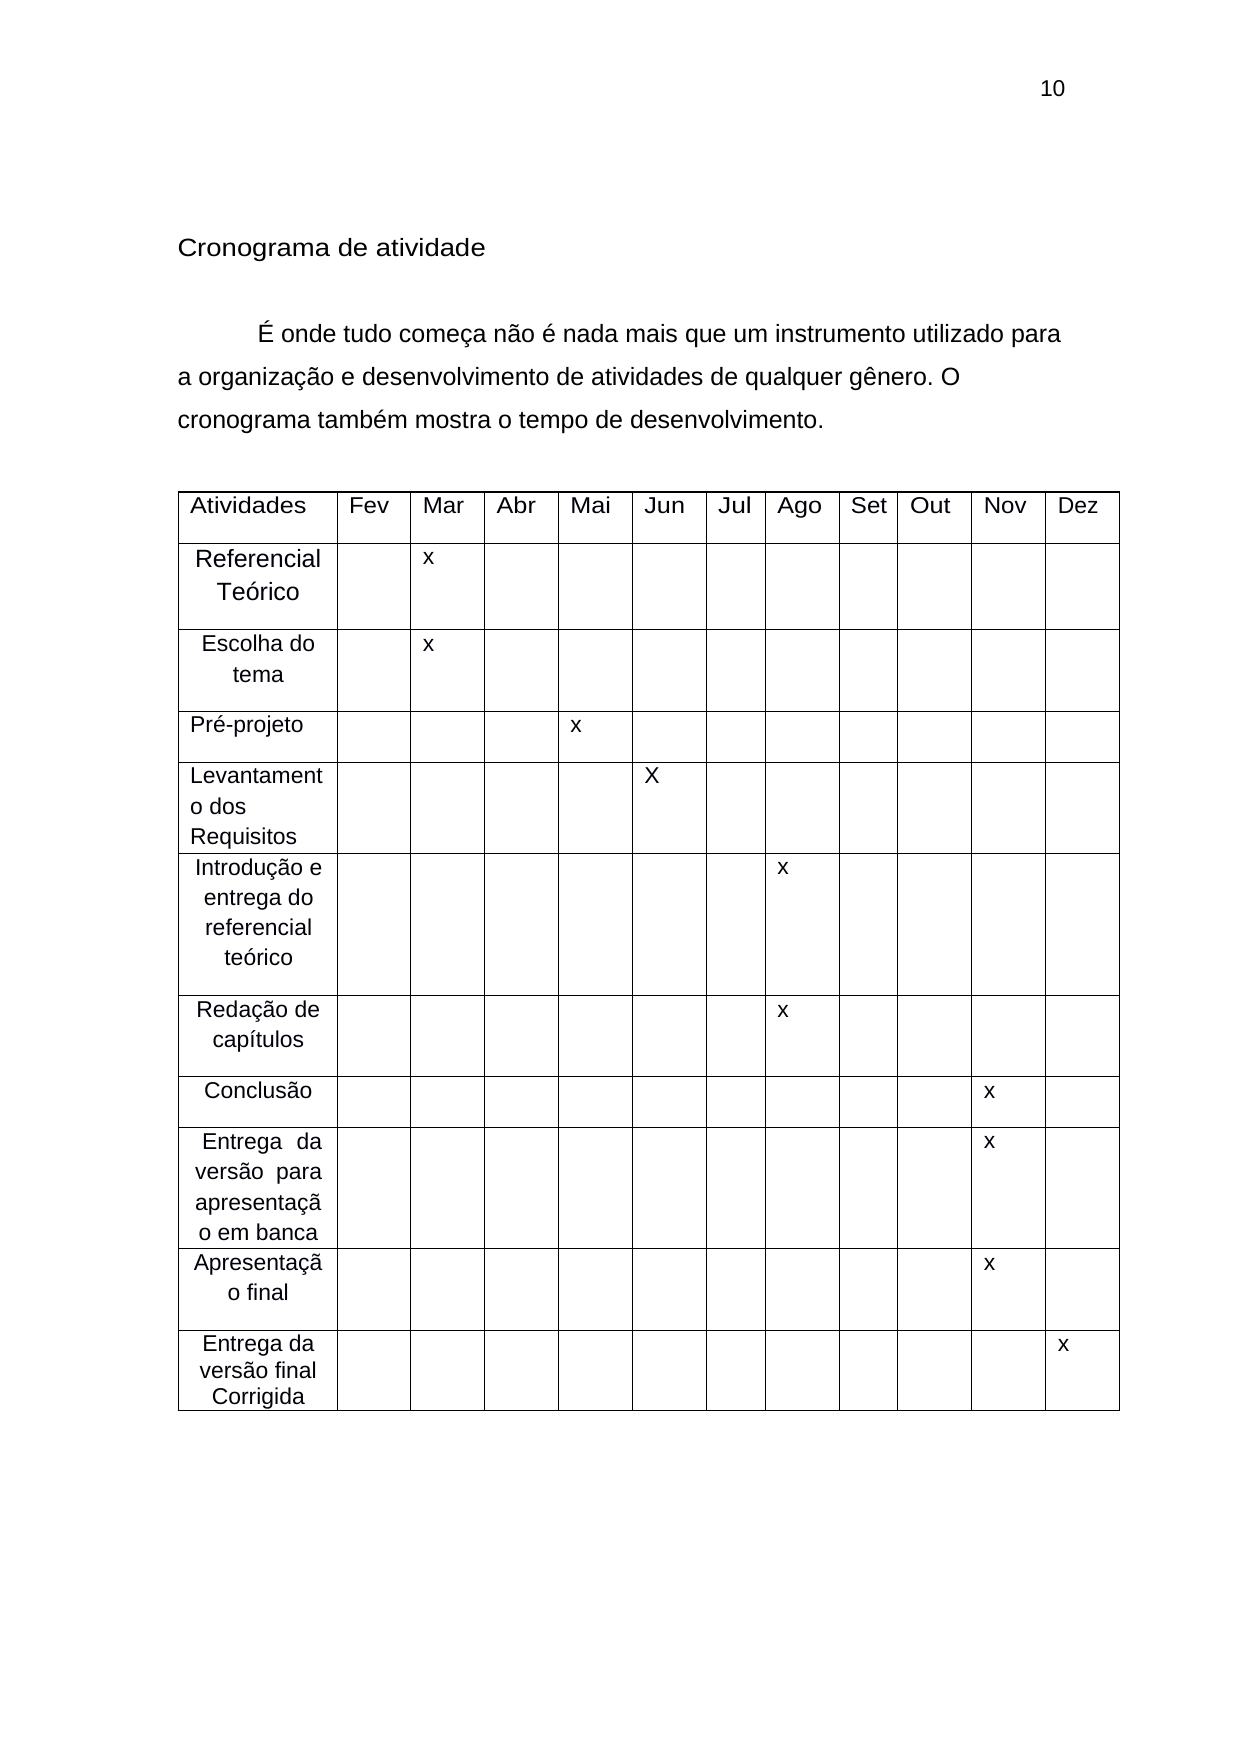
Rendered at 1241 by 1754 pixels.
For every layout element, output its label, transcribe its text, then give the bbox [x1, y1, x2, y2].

table_cell [707, 854, 765, 994]
table_cell [840, 1331, 897, 1410]
table_cell [707, 544, 765, 629]
table_cell [485, 1249, 558, 1329]
table_cell [840, 1128, 897, 1248]
table_cell [411, 1128, 484, 1248]
table_cell [766, 763, 839, 853]
table_cell Introdução e entrega do referencial teórico [179, 854, 337, 994]
table_cell [559, 1249, 632, 1329]
table_cell [1046, 630, 1119, 711]
table_cell [707, 630, 765, 711]
text É onde tudo começa não é nada mais que um instrumento utilizado para a organização e desenvolvimento de atividades de qualquer gênero. O cronograma também mostra o tempo de desenvolvimento. [177, 319, 1064, 434]
table_cell [485, 544, 558, 629]
table_cell [338, 1249, 410, 1329]
table_cell [972, 854, 1045, 994]
table_cell [840, 1249, 897, 1329]
table_cell [559, 1331, 632, 1410]
table_cell [1046, 1128, 1119, 1248]
table_cell x [972, 1077, 1045, 1127]
table_cell [633, 854, 706, 994]
table_cell [707, 1249, 765, 1329]
table_cell [338, 1128, 410, 1248]
table_cell [633, 1331, 706, 1410]
table_cell [338, 996, 410, 1076]
table_cell [766, 1249, 839, 1329]
table_cell [485, 630, 558, 711]
table_cell [338, 544, 410, 629]
table_cell [633, 1249, 706, 1329]
table_cell [411, 763, 484, 853]
table_cell [633, 544, 706, 629]
table_cell [898, 763, 971, 853]
table_cell [707, 1331, 765, 1410]
table_cell x [1046, 1331, 1119, 1410]
table_cell [559, 763, 632, 853]
table_cell [338, 630, 410, 711]
table_cell [559, 1128, 632, 1248]
table_cell [898, 1077, 971, 1127]
text Cronograma de atividade [177, 232, 1134, 261]
table_cell x [411, 544, 484, 629]
table_cell [707, 1128, 765, 1248]
table_cell [1046, 854, 1119, 994]
table_cell Referencial Teórico [179, 544, 337, 629]
table_header Nov [972, 493, 1045, 542]
table_cell [633, 630, 706, 711]
table_cell [1046, 712, 1119, 762]
table_cell [707, 763, 765, 853]
table_cell Entrega da versão para apresentaçã o em banca [179, 1128, 337, 1248]
table_cell [411, 996, 484, 1076]
table_header Mar [411, 493, 484, 542]
table_cell [766, 630, 839, 711]
table_cell [485, 996, 558, 1076]
table_cell [898, 1249, 971, 1329]
table_cell [1046, 544, 1119, 629]
table_cell [338, 854, 410, 994]
table_cell [485, 1128, 558, 1248]
table_cell Entrega da versão final Corrigida [179, 1331, 337, 1410]
table_cell [338, 712, 410, 762]
table_cell [485, 1077, 558, 1127]
table_header Abr [485, 493, 558, 542]
table_cell [898, 544, 971, 629]
table_header Jun [633, 493, 706, 542]
table_header Set [840, 493, 897, 542]
table_cell [898, 712, 971, 762]
table_cell [766, 1331, 839, 1410]
table_cell [338, 1331, 410, 1410]
table_cell [338, 763, 410, 853]
table_header Atividades [179, 493, 337, 542]
table_cell [898, 630, 971, 711]
table_cell [898, 854, 971, 994]
table_header Fev [338, 493, 410, 542]
table_cell [1046, 1249, 1119, 1329]
table_cell [633, 712, 706, 762]
table_cell [766, 712, 839, 762]
table_cell [559, 1077, 632, 1127]
table_cell [485, 712, 558, 762]
table_cell Redação de capítulos [179, 996, 337, 1076]
table_cell [972, 763, 1045, 853]
table_cell [338, 1077, 410, 1127]
table_cell [485, 763, 558, 853]
table_cell x [972, 1249, 1045, 1329]
table_cell x [411, 630, 484, 711]
table_cell Conclusão [179, 1077, 337, 1127]
table_cell [485, 1331, 558, 1410]
table_header Mai [559, 493, 632, 542]
table_cell [840, 996, 897, 1076]
table_cell [559, 996, 632, 1076]
table_cell [411, 1331, 484, 1410]
table_cell [411, 1249, 484, 1329]
table_cell [840, 763, 897, 853]
table_cell [559, 630, 632, 711]
table_cell x [559, 712, 632, 762]
table_cell [707, 1077, 765, 1127]
table_cell [972, 630, 1045, 711]
table_cell [840, 854, 897, 994]
table_cell [840, 544, 897, 629]
table_cell [766, 1128, 839, 1248]
table_cell x [766, 854, 839, 994]
table_cell [411, 712, 484, 762]
table_cell Pré-projeto [179, 712, 337, 762]
table_cell [898, 1128, 971, 1248]
table_cell Apresentaçã o final [179, 1249, 337, 1329]
table_header Dez [1046, 493, 1119, 542]
table_cell [898, 996, 971, 1076]
table_cell [1046, 996, 1119, 1076]
table_cell [766, 1077, 839, 1127]
table_header Jul [707, 493, 765, 542]
table_cell x [972, 1128, 1045, 1248]
table_cell [840, 1077, 897, 1127]
table_cell [766, 544, 839, 629]
table_cell [707, 996, 765, 1076]
table_cell [411, 1077, 484, 1127]
table_cell [840, 630, 897, 711]
table_cell [633, 1128, 706, 1248]
table_cell [972, 544, 1045, 629]
table_cell [840, 712, 897, 762]
table_cell X [633, 763, 706, 853]
table_cell [485, 854, 558, 994]
table_cell x [766, 996, 839, 1076]
table_cell [898, 1331, 971, 1410]
table_cell [972, 1331, 1045, 1410]
table_cell Levantament o dos Requisitos [179, 763, 337, 853]
table_cell [559, 544, 632, 629]
table_cell [972, 996, 1045, 1076]
table_cell [633, 996, 706, 1076]
table_cell [707, 712, 765, 762]
table_header Ago [766, 493, 839, 542]
table_cell Escolha do tema [179, 630, 337, 711]
table_cell [411, 854, 484, 994]
table_cell [972, 712, 1045, 762]
table_cell [1046, 1077, 1119, 1127]
table_cell [1046, 763, 1119, 853]
table_header Out [898, 493, 971, 542]
table_cell [633, 1077, 706, 1127]
table_cell [559, 854, 632, 994]
